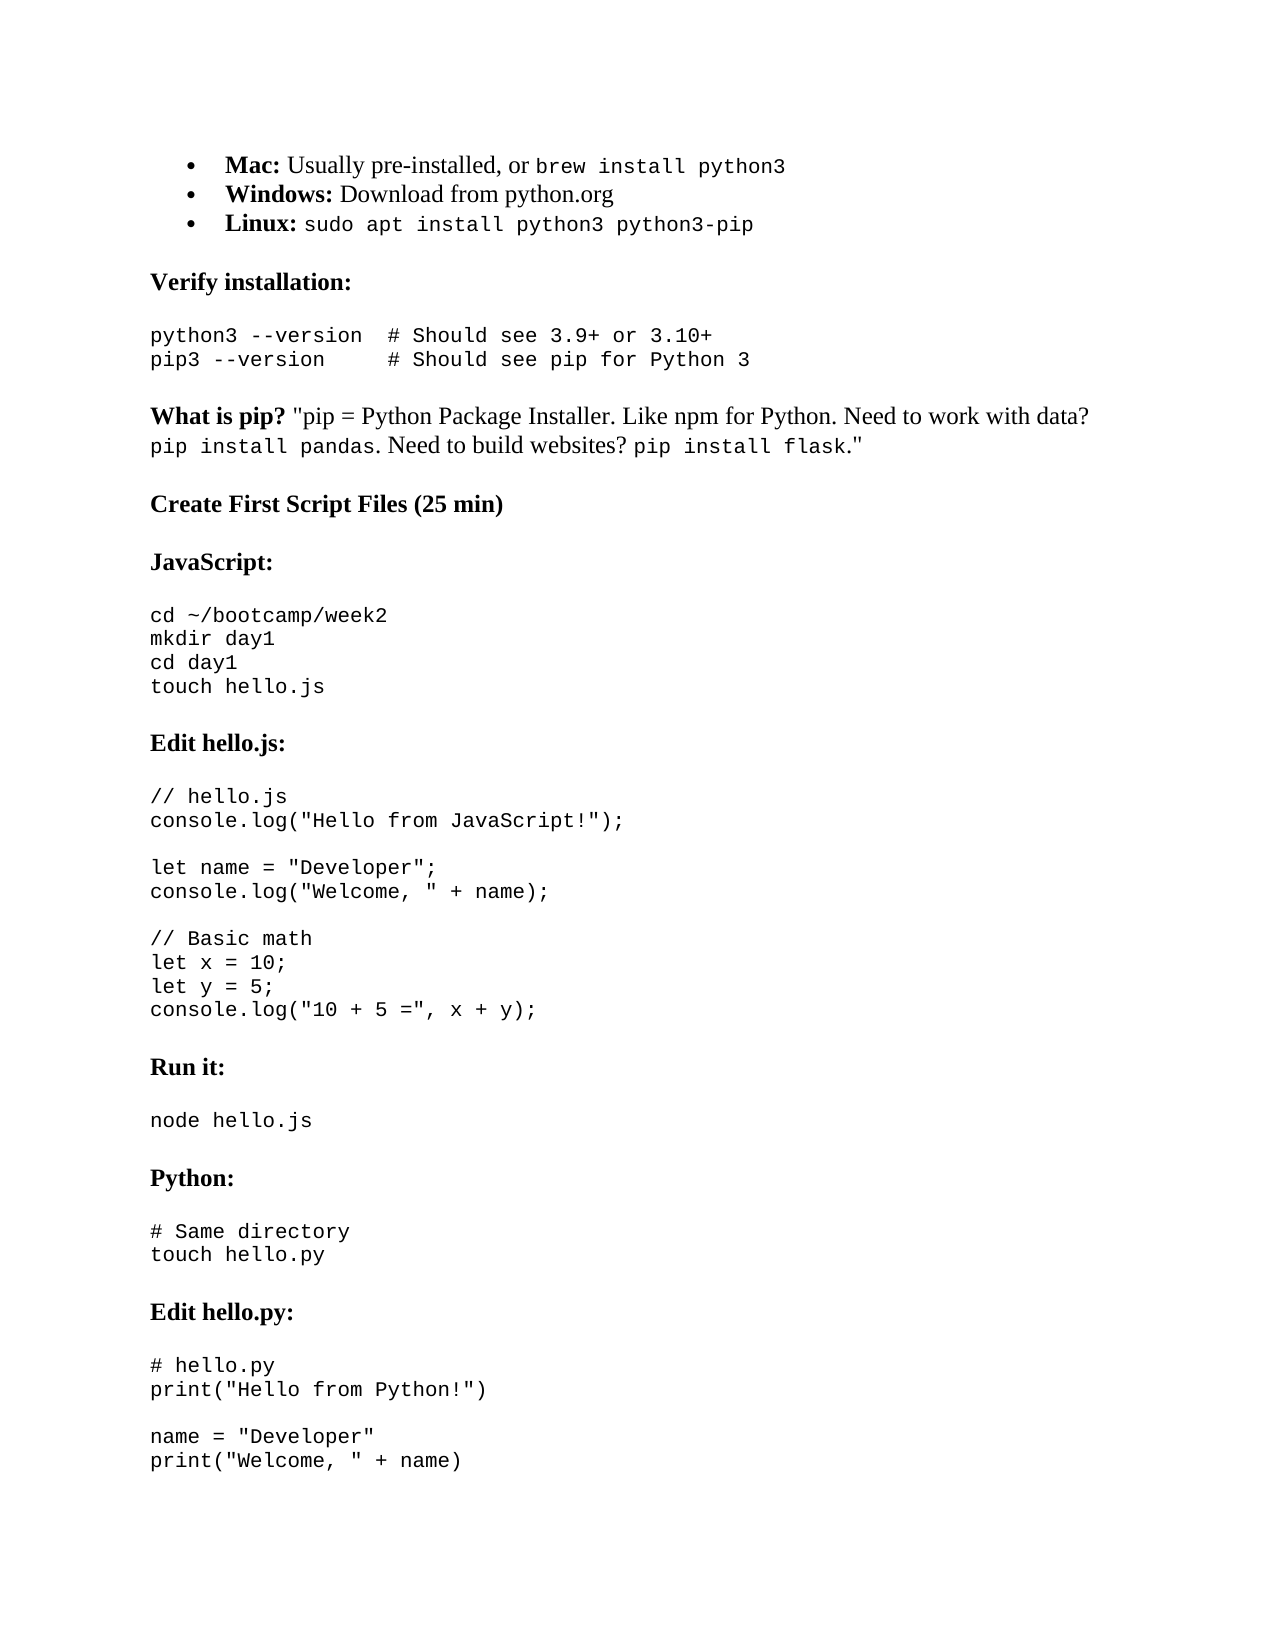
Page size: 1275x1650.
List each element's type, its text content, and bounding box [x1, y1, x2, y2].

text touch hello.py [150, 1244, 1125, 1268]
list Linux: sudo apt install python3 python3-pip [187, 208, 1125, 238]
text Run it: [150, 1052, 1125, 1081]
list Windows: Download from python.org [187, 179, 1125, 208]
text Edit hello.js: [150, 728, 1125, 757]
text python3 --version # Should see 3.9+ or 3.10+ [150, 325, 1125, 349]
text Python: [150, 1163, 1125, 1192]
text name = "Developer" [150, 1426, 1125, 1450]
text cd day1 [150, 652, 1125, 676]
text print("Welcome, " + name) [150, 1450, 1125, 1473]
text JavaScript: [150, 547, 1125, 576]
text pip3 --version # Should see pip for Python 3 [150, 349, 1125, 372]
text node hello.js [150, 1110, 1125, 1134]
text console.log("Hello from JavaScript!"); [150, 810, 1125, 834]
text # hello.py [150, 1355, 1125, 1379]
text touch hello.js [150, 676, 1125, 699]
text Edit hello.py: [150, 1297, 1125, 1326]
text // Basic math [150, 928, 1125, 952]
text Create First Script Files (25 min) [150, 489, 1125, 518]
text let y = 5; [150, 976, 1125, 999]
text console.log("Welcome, " + name); [150, 881, 1125, 905]
text let name = "Developer"; [150, 857, 1125, 881]
text let x = 10; [150, 952, 1125, 976]
text console.log("10 + 5 =", x + y); [150, 999, 1125, 1023]
text // hello.js [150, 786, 1125, 810]
list Mac: Usually pre-installed, or brew install python3 [187, 150, 1125, 179]
text # Same directory [150, 1221, 1125, 1244]
text Verify installation: [150, 267, 1125, 296]
text cd ~/bootcamp/week2 [150, 605, 1125, 628]
text print("Hello from Python!") [150, 1379, 1125, 1402]
text mkdir day1 [150, 628, 1125, 652]
text What is pip? "pip = Python Package Installer. Like npm for Python. Need to work with data? pip install pandas. Need to build websites? pip install flask." [150, 401, 1125, 460]
